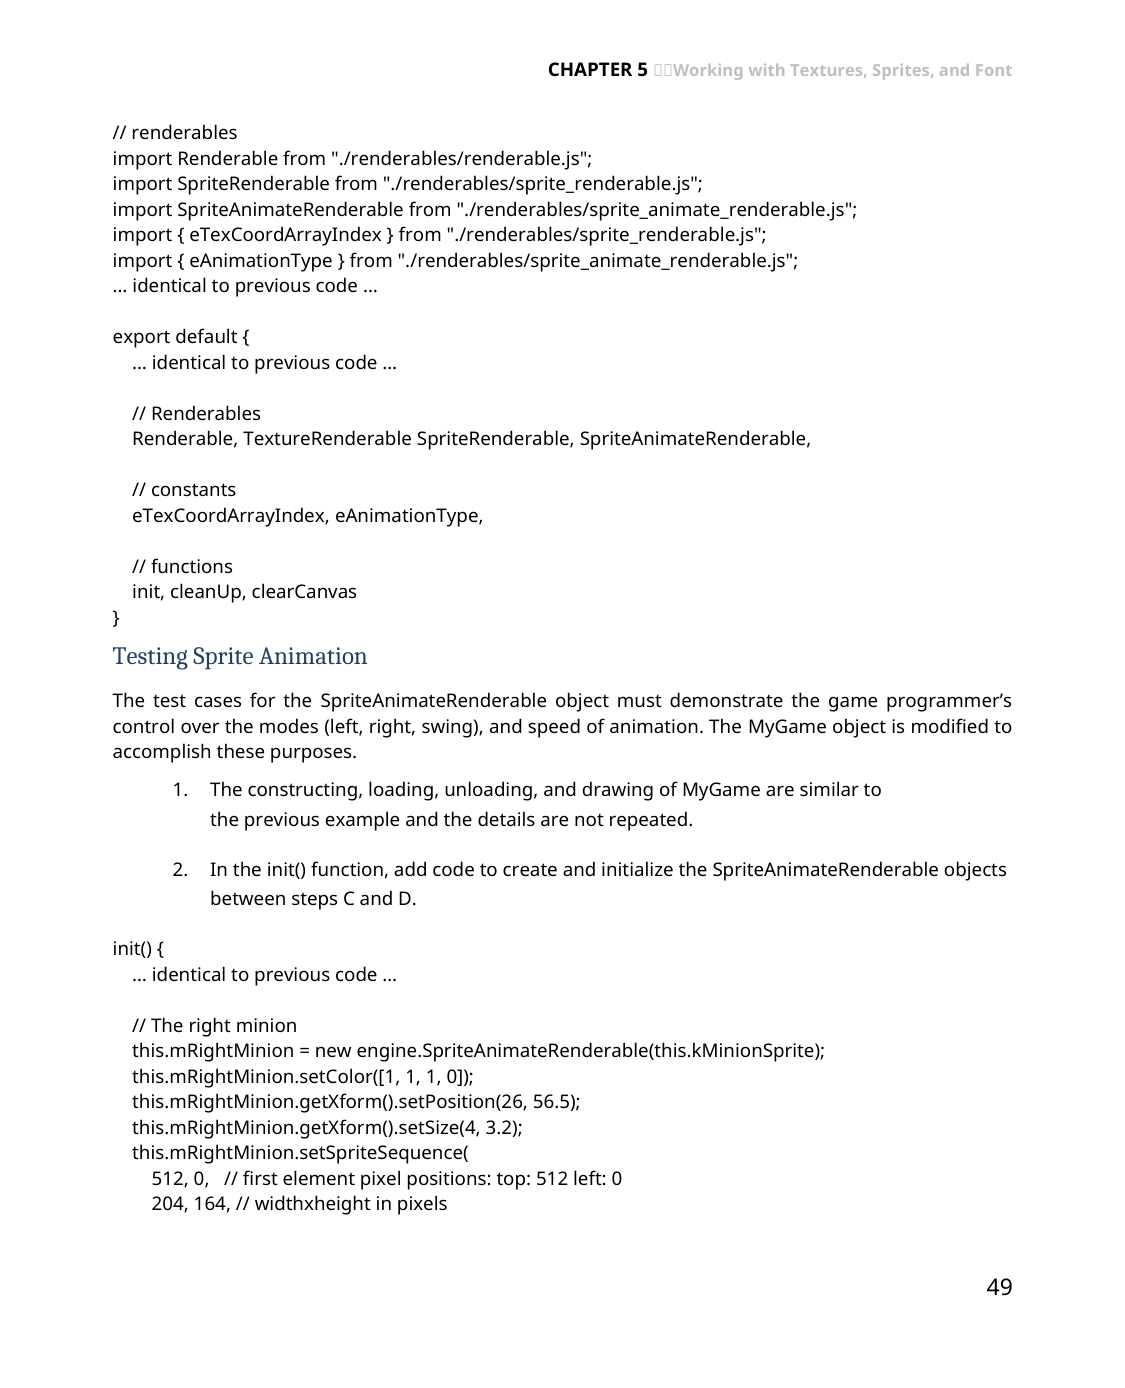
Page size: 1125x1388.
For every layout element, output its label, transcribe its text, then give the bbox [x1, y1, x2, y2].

text 512, 0, // first element pixel positions: top: 512 left: 0 [112, 1165, 1012, 1191]
text import { eAnimationType } from "./renderables/sprite_animate_renderable.js"; [112, 247, 1012, 272]
list The constructing, loading, unloading, and drawing of MyGame are similar to the previous example and the details are not repeated. [172, 777, 892, 832]
text import SpriteRenderable from "./renderables/sprite_renderable.js"; [112, 170, 1012, 196]
text // functions [112, 553, 1012, 579]
list In the init() function, add code to create and initialize the SpriteAnimateRenderable objects between steps C and D. [172, 856, 1012, 911]
text this.mRightMinion.setSpriteSequence( [112, 1140, 1012, 1165]
text The test cases for the SpriteAnimateRenderable object must demonstrate the game programmer’s control over the modes (left, right, swing), and speed of animation. The MyGame object is modified to accomplish these purposes. [112, 688, 1012, 764]
text } [112, 604, 1012, 630]
text export default { [112, 323, 1012, 349]
text this.mRightMinion = new engine.SpriteAnimateRenderable(this.kMinionSprite); [112, 1038, 1012, 1063]
text // constants [112, 477, 1012, 502]
text // The right minion [112, 1012, 1012, 1038]
text this.mRightMinion.getXform().setPosition(26, 56.5); [112, 1089, 1012, 1114]
text this.mRightMinion.getXform().setSize(4, 3.2); [112, 1114, 1012, 1140]
text eTexCoordArrayIndex, eAnimationType, [112, 502, 1012, 528]
text // renderables [112, 119, 1012, 145]
text 204, 164, // widthxheight in pixels [112, 1191, 1012, 1216]
text import { eTexCoordArrayIndex } from "./renderables/sprite_renderable.js"; [112, 221, 1012, 247]
text Renderable, TextureRenderable SpriteRenderable, SpriteAnimateRenderable, [112, 426, 1012, 477]
text … identical to previous code … [112, 349, 1012, 374]
text init() { [112, 936, 1012, 961]
text this.mRightMinion.setColor([1, 1, 1, 0]); [112, 1063, 1012, 1089]
subtitle Testing Sprite Animation [112, 642, 1012, 671]
text init, cleanUp, clearCanvas [112, 579, 1012, 604]
text import Renderable from "./renderables/renderable.js"; [112, 145, 1012, 170]
text // Renderables [112, 400, 1012, 426]
text … identical to previous code … [112, 961, 1012, 987]
text … identical to previous code … [112, 272, 1012, 323]
text import SpriteAnimateRenderable from "./renderables/sprite_animate_renderable.js"; [112, 196, 1012, 221]
